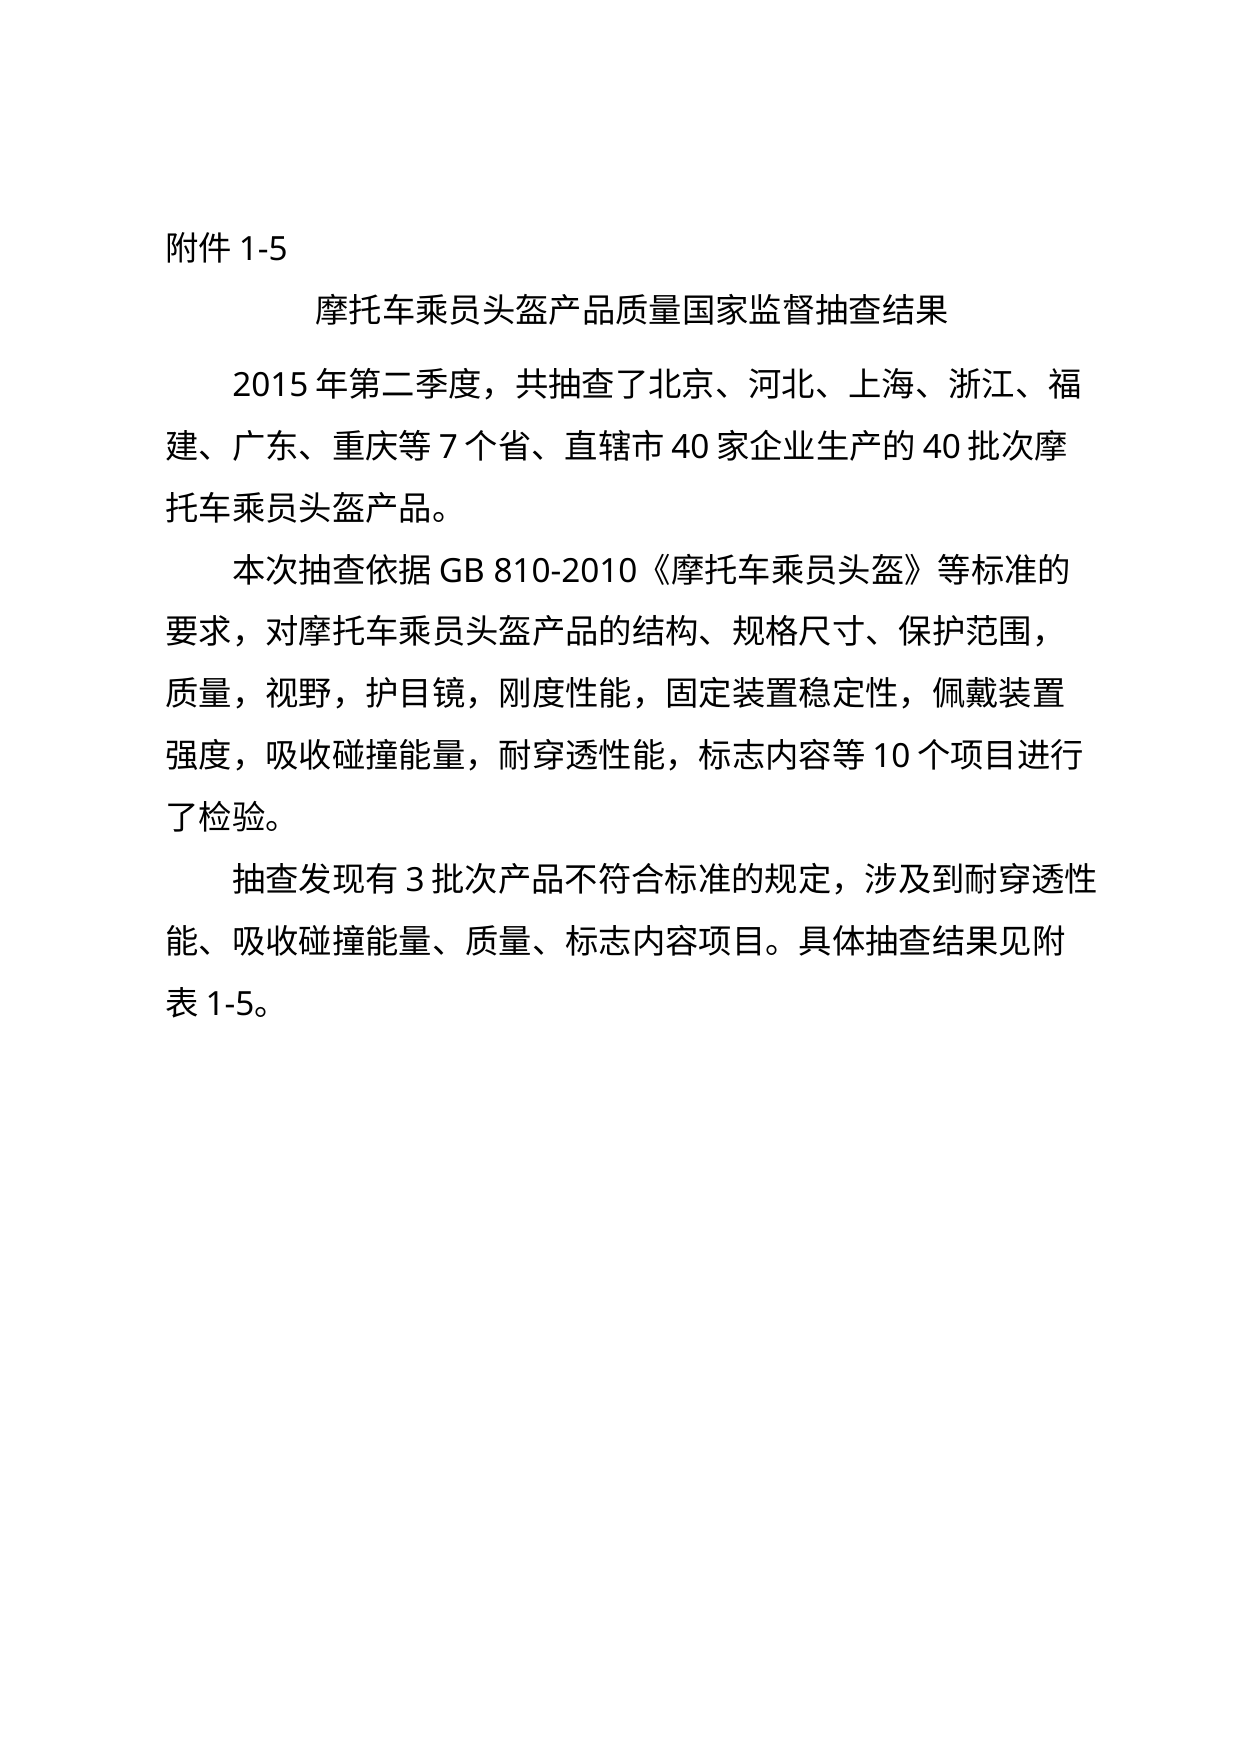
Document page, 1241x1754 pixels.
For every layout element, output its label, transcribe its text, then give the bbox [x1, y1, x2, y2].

text 2015年第二季度，共抽查了北京、河北、上海、浙江、福建、广东、重庆等7个省、直辖市40家企业生产的40批次摩托车乘员头盔产品。 [165, 347, 1098, 533]
text 本次抽查依据GB 810-2010《摩托车乘员头盔》等标准的要求，对摩托车乘员头盔产品的结构、规格尺寸、保护范围，质量，视野，护目镜，刚度性能，固定装置稳定性，佩戴装置强度，吸收碰撞能量，耐穿透性能，标志内容等10个项目进行了检验。 [165, 533, 1098, 842]
text 摩托车乘员头盔产品质量国家监督抽查结果 [165, 273, 1098, 334]
text 抽查发现有3批次产品不符合标准的规定，涉及到耐穿透性能、吸收碰撞能量、质量、标志内容项目。具体抽查结果见附表1-5。 [165, 842, 1098, 1028]
text 附件1-5 [165, 211, 1098, 273]
